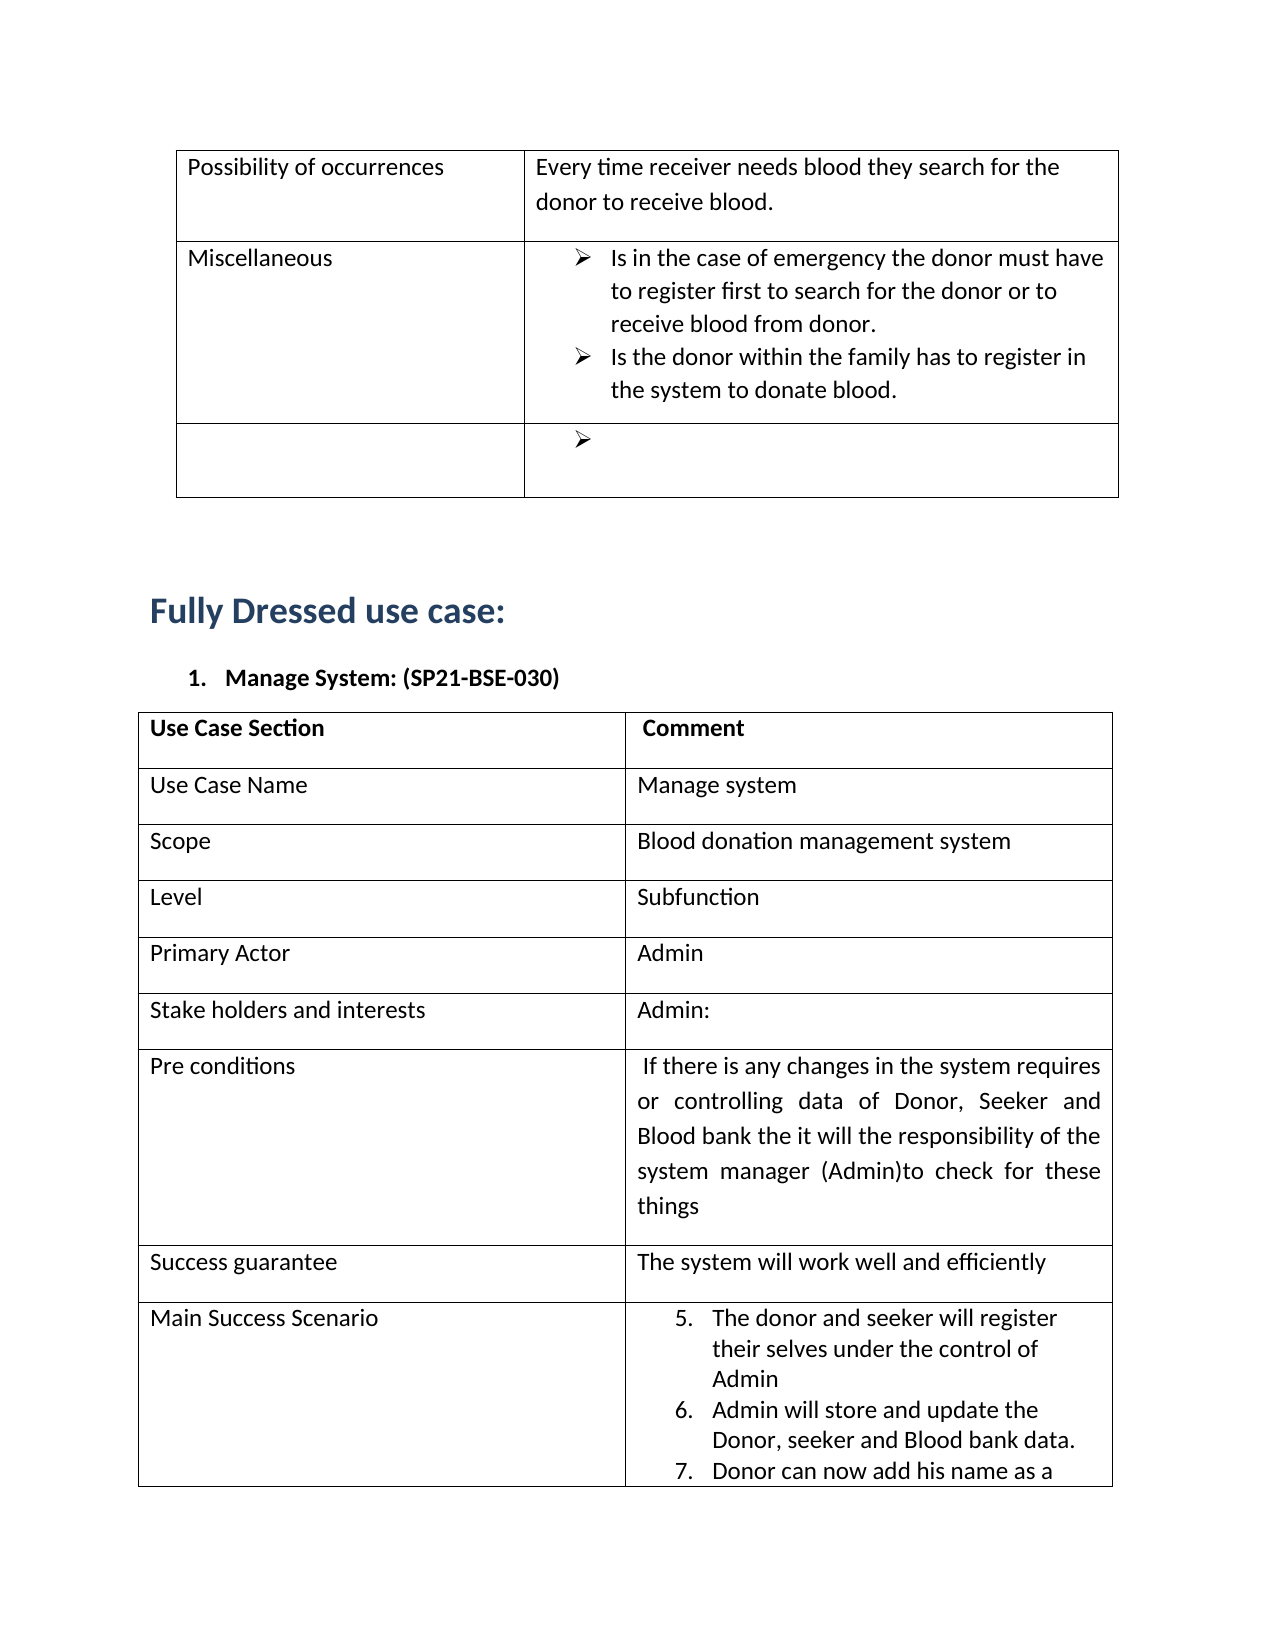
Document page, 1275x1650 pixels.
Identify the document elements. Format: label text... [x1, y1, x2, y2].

table_cell Blood donation management system [626, 825, 1112, 880]
table_cell If there is any changes in the system requires or controlling data of Donor, Seeker and Blood bank the it will the responsibility of the system manager (Admin)to check for these things [626, 1050, 1112, 1245]
table_cell Manage system [626, 769, 1112, 824]
table_cell Admin [626, 938, 1112, 993]
table_cell Success guarantee [139, 1246, 625, 1302]
table_cell Every time receiver needs blood they search for the donor to receive blood. [525, 151, 1118, 241]
table_cell Main Success Scenario [139, 1303, 625, 1486]
list Fully Dressed use case: [150, 587, 1125, 633]
table_cell Primary Actor [139, 938, 625, 993]
table_cell Admin: [626, 994, 1112, 1049]
table_cell Subfunction [626, 881, 1112, 937]
table_cell Pre conditions [139, 1050, 625, 1245]
table_cell Miscellaneous [177, 242, 524, 423]
table_cell [525, 424, 1118, 497]
table_cell [177, 424, 524, 497]
table_cell Stake holders and interests [139, 994, 625, 1049]
table_header Use Case Section [139, 713, 625, 768]
table_cell Level [139, 881, 625, 937]
table_cell Use Case Name [139, 769, 625, 824]
list Manage System: (SP21-BSE-030) [187, 662, 1125, 692]
table_cell The system will work well and efficiently [626, 1246, 1112, 1302]
table_cell Scope [139, 825, 625, 880]
table_header Comment [626, 713, 1112, 768]
table_cell Possibility of occurrences [177, 151, 524, 241]
